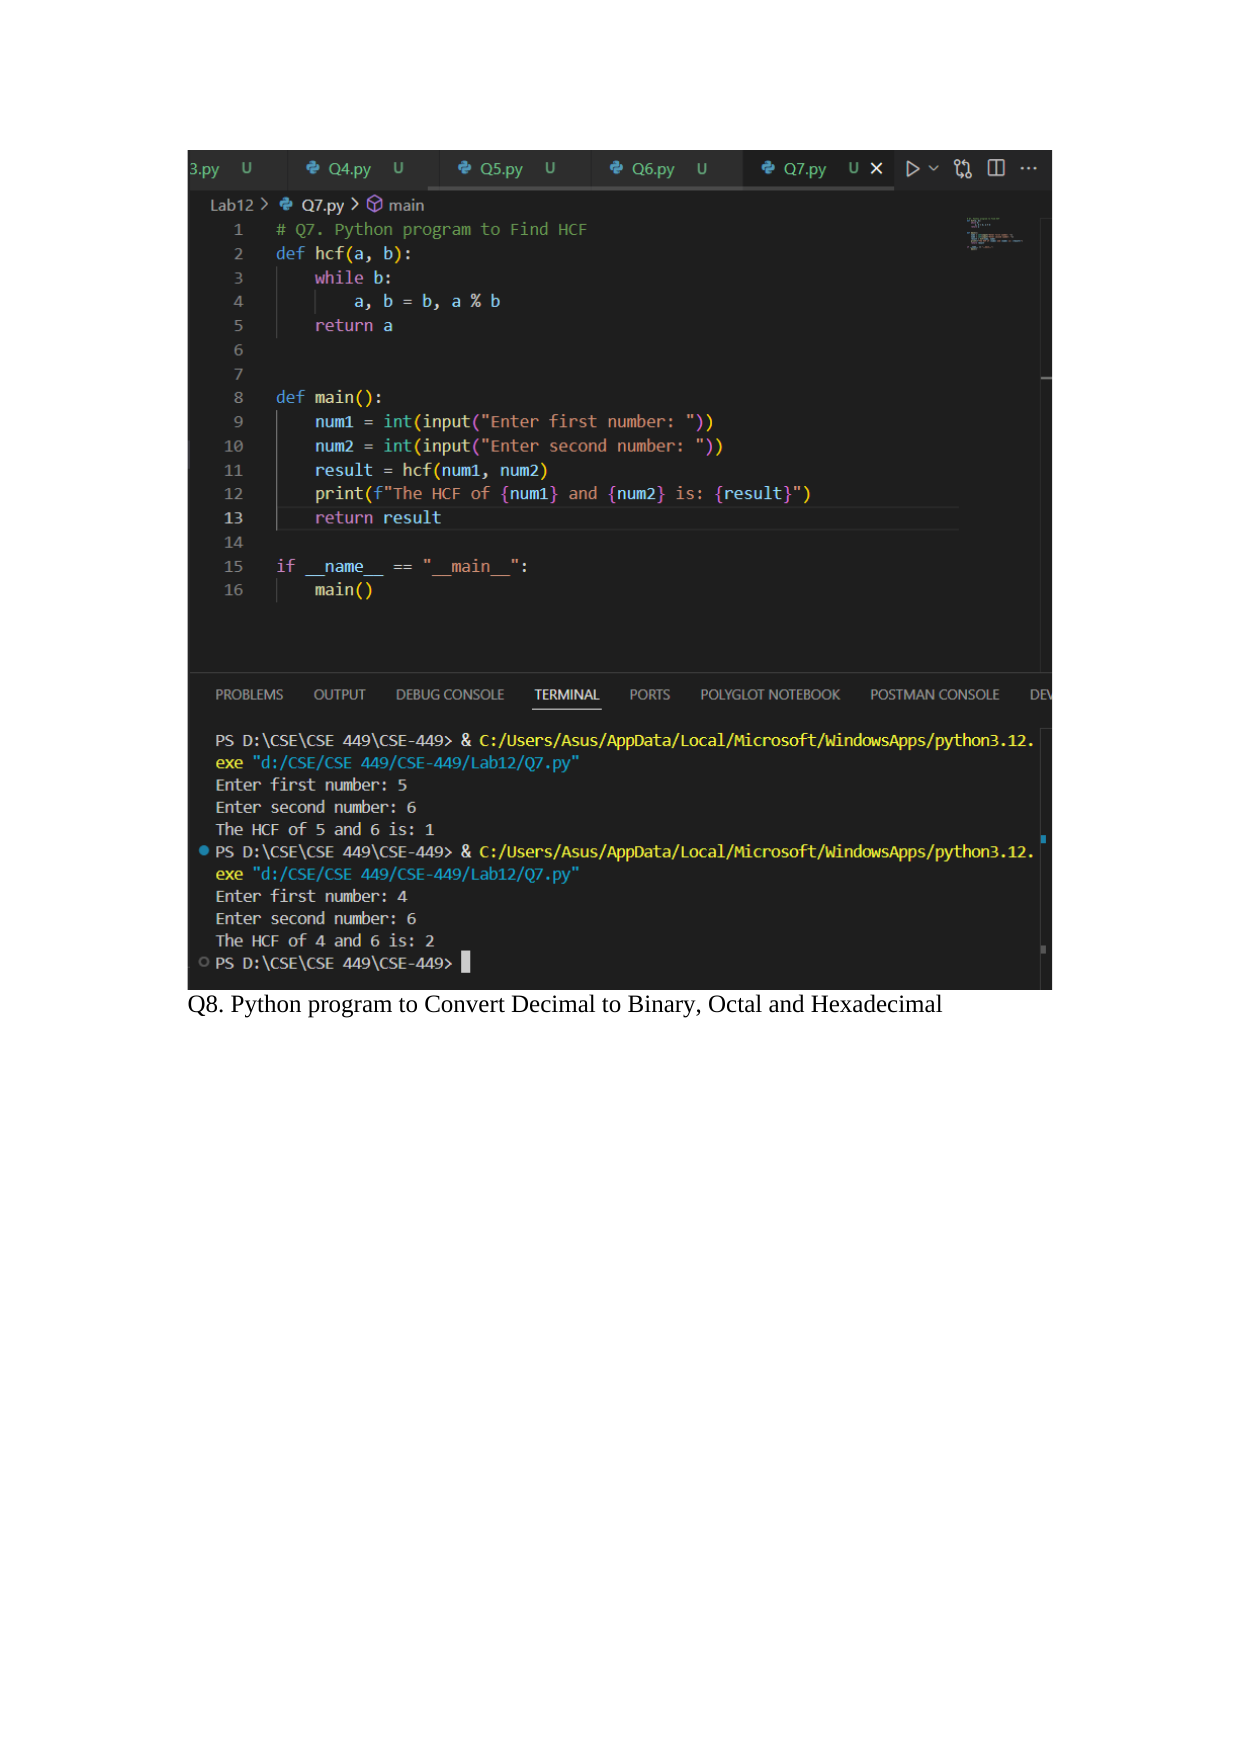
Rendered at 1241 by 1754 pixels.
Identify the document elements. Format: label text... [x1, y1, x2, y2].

text Q8. Python program to Convert Decimal to Binary, Octal and Hexadecimal [187, 990, 1053, 1018]
picture [187, 150, 1053, 990]
